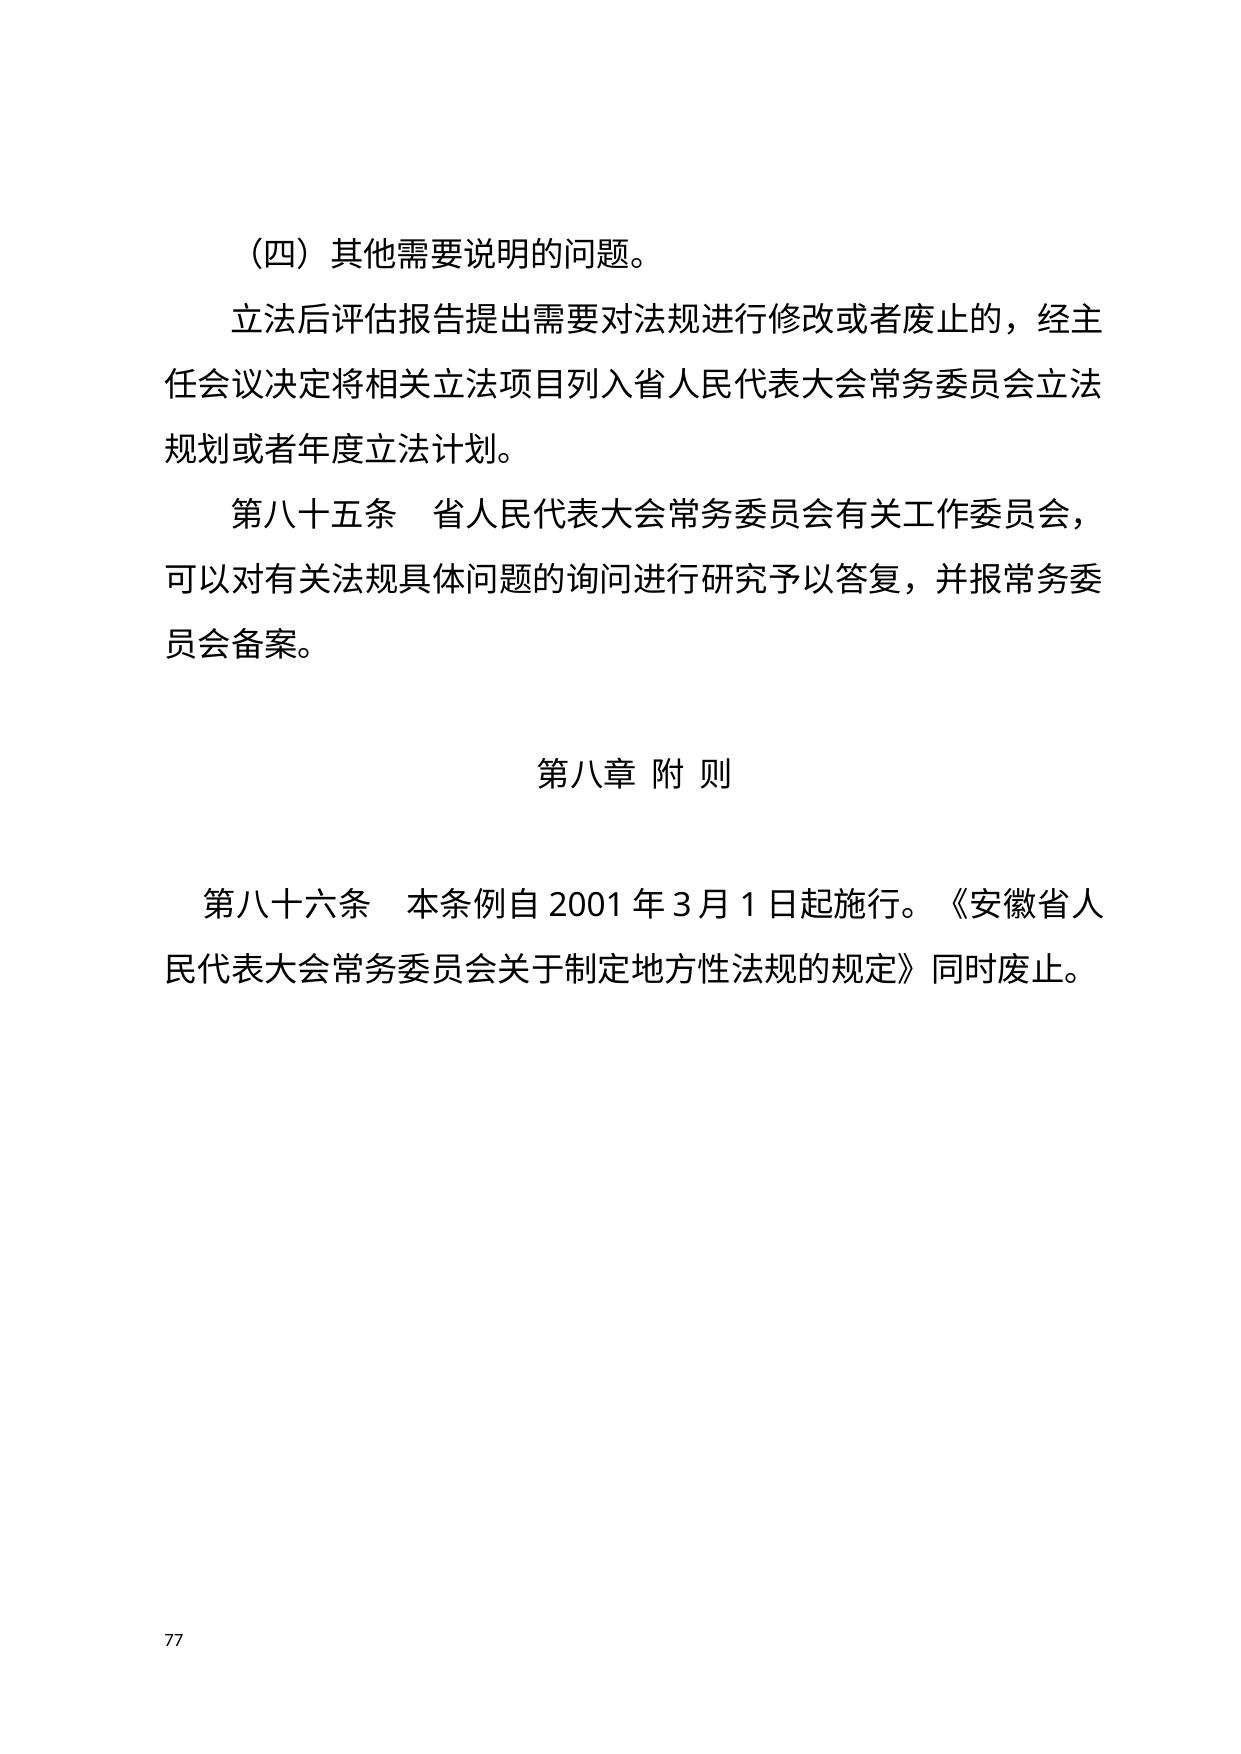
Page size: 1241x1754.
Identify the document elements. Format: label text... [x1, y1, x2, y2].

text （四）其他需要说明的问题。 [164, 219, 1105, 284]
text 第八章 附 则 [164, 739, 1105, 804]
text 第八十五条 省人民代表大会常务委员会有关工作委员会，可以对有关法规具体问题的询问进行研究予以答复，并报常务委员会备案。 [164, 479, 1105, 674]
text 立法后评估报告提出需要对法规进行修改或者废止的，经主任会议决定将相关立法项目列入省人民代表大会常务委员会立法规划或者年度立法计划。 [164, 284, 1105, 479]
text 第八十六条 本条例自2001年3月1日起施行。《安徽省人民代表大会常务委员会关于制定地方性法规的规定》同时废止。 [164, 869, 1105, 999]
